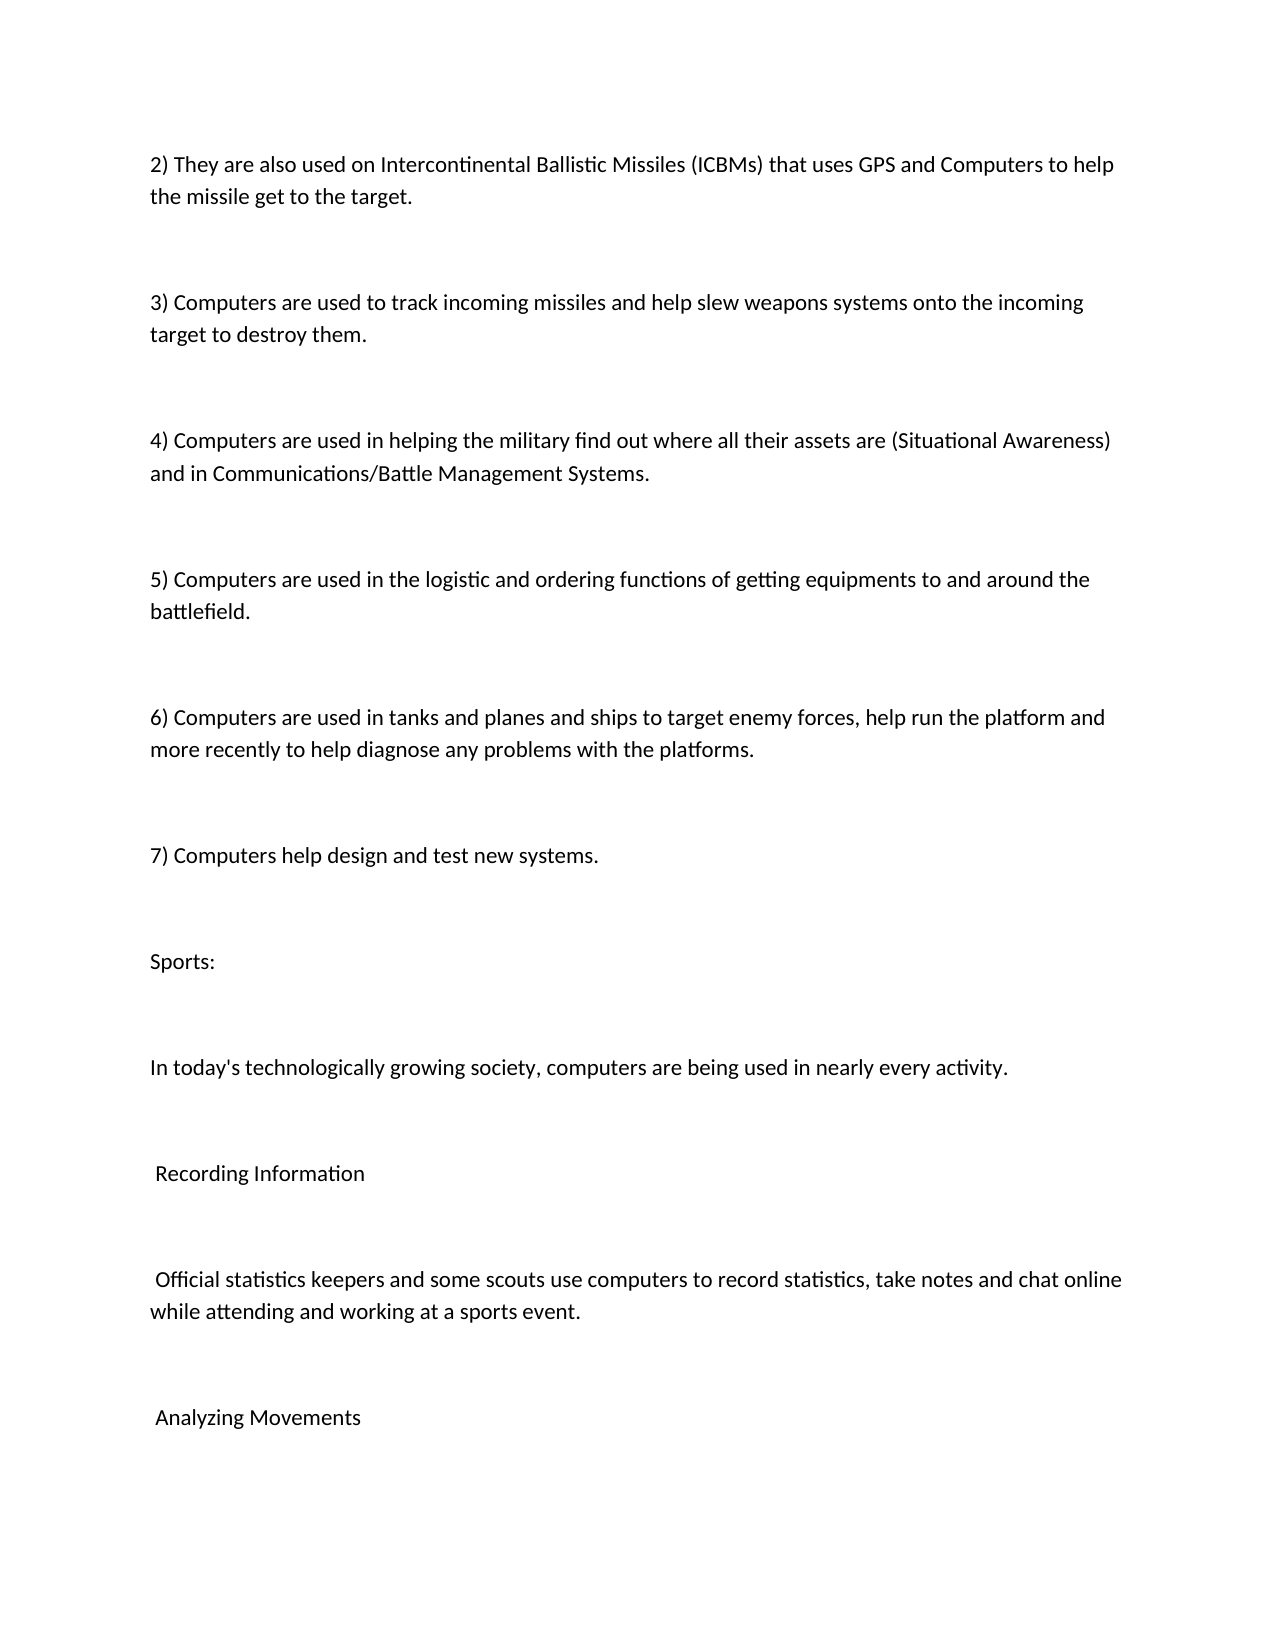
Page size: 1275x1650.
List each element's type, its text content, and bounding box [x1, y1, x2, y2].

text In today's technologically growing society, computers are being used in nearly every activity. [150, 1053, 1125, 1081]
text Sports: [150, 947, 1125, 975]
text 4) Computers are used in helping the military find out where all their assets are (Situational Awareness) and in Communications/Battle Management Systems. [150, 426, 1125, 487]
text Analyzing Movements [150, 1403, 1125, 1432]
text 7) Computers help design and test new systems. [150, 841, 1125, 869]
text 5) Computers are used in the logistic and ordering functions of getting equipments to and around the battlefield. [150, 565, 1125, 625]
text Official statistics keepers and some scouts use computers to record statistics, take notes and chat online while attending and working at a sports event. [150, 1265, 1125, 1326]
text Recording Information [150, 1159, 1125, 1187]
text 3) Computers are used to track incoming missiles and help slew weapons systems onto the incoming target to destroy them. [150, 288, 1125, 348]
text 2) They are also used on Intercontinental Ballistic Missiles (ICBMs) that uses GPS and Computers to help the missile get to the target. [150, 150, 1125, 210]
text 6) Computers are used in tanks and planes and ships to target enemy forces, help run the platform and more recently to help diagnose any problems with the platforms. [150, 703, 1125, 763]
